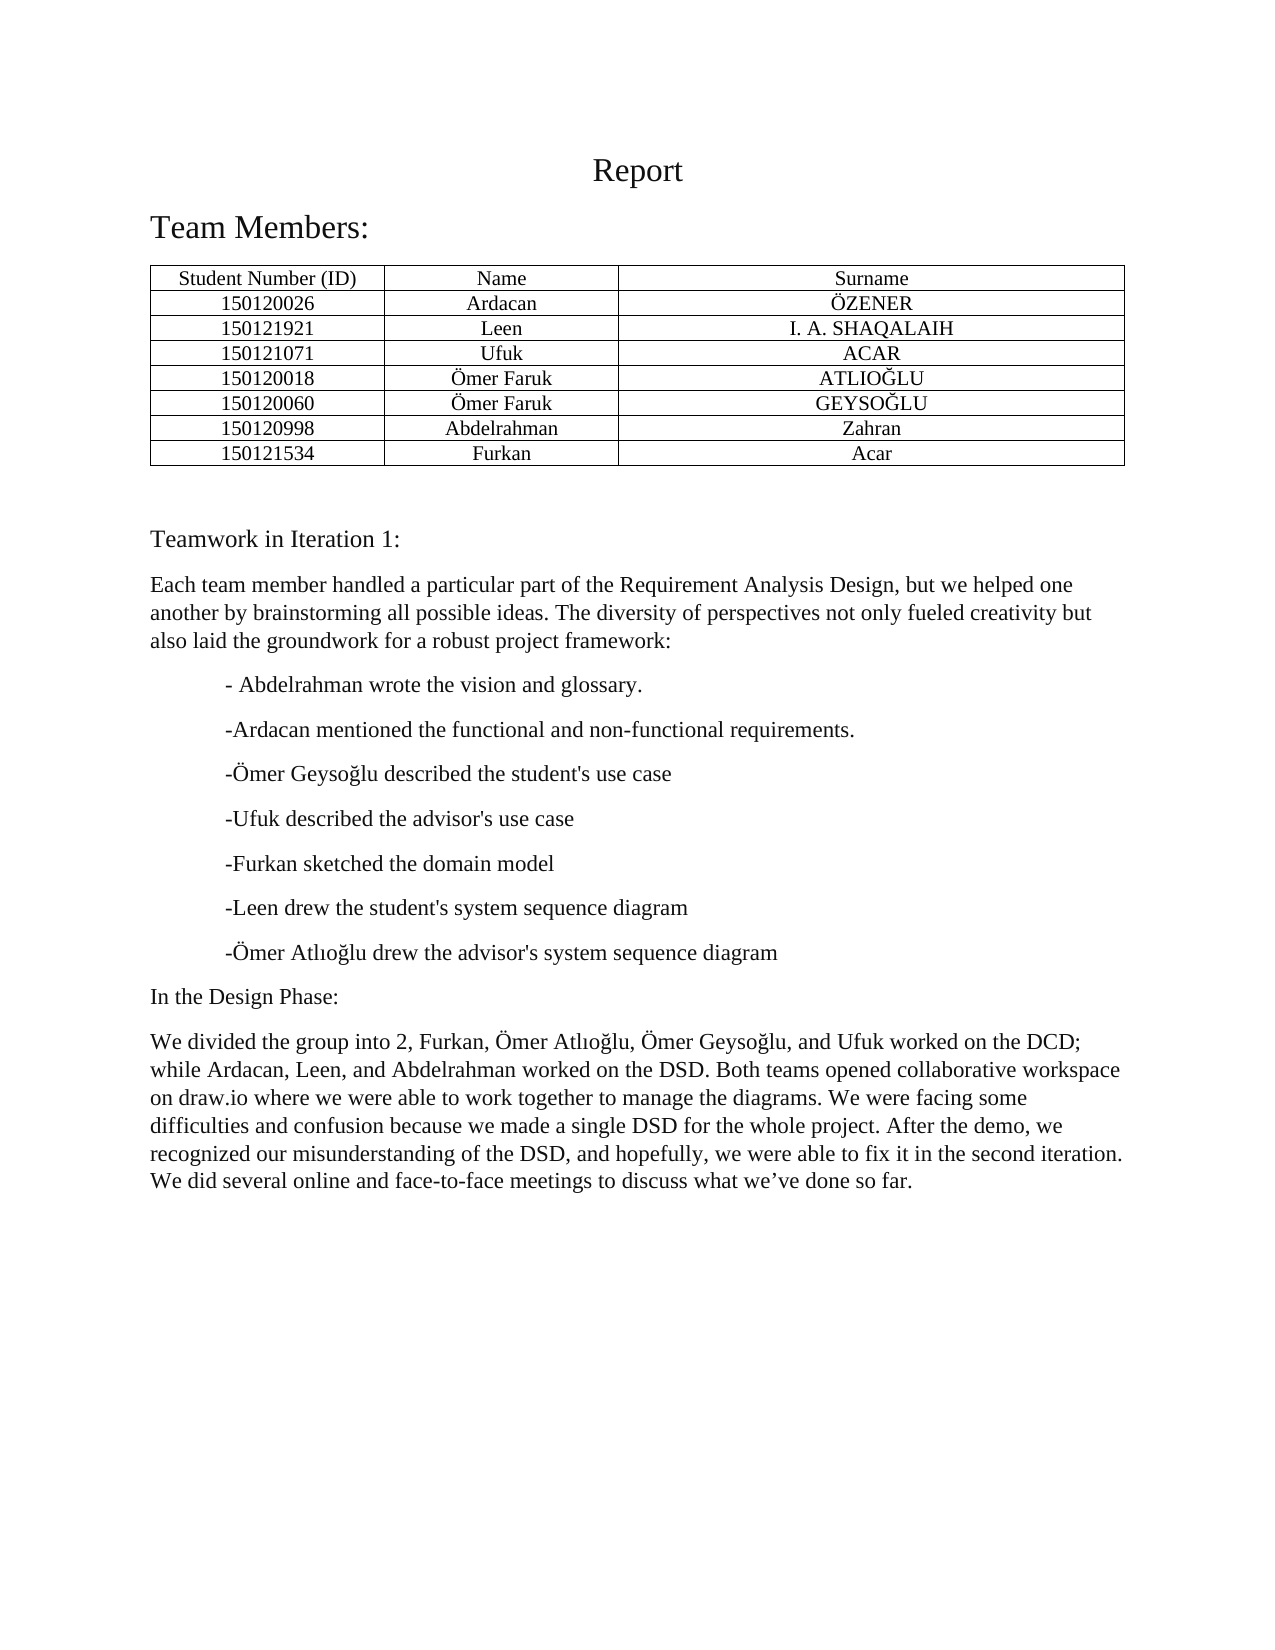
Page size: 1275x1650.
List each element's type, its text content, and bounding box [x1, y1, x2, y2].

table_header Surname [619, 266, 1124, 290]
table_cell Acar [619, 441, 1124, 465]
table_cell 150120018 [151, 366, 384, 390]
table_cell Ufuk [385, 341, 618, 365]
table_cell Ömer Faruk [385, 391, 618, 415]
table_cell ATLIOĞLU [619, 366, 1124, 390]
text -Ömer Atlıoğlu drew the advisor's system sequence diagram [225, 939, 1125, 965]
table_cell I. A. SHAQALAIH [619, 316, 1124, 340]
text -Leen drew the student's system sequence diagram [225, 894, 1125, 921]
table_cell Ardacan [385, 291, 618, 315]
text Teamwork in Iteration 1: [150, 524, 1125, 552]
table_header Name [385, 266, 618, 290]
text Team Members: [150, 207, 1125, 246]
table_cell 150121921 [151, 316, 384, 340]
table_cell Zahran [619, 416, 1124, 440]
text -Furkan sketched the domain model [225, 849, 1125, 876]
text We divided the group into 2, Furkan, Ömer Atlıoğlu, Ömer Geysoğlu, and Ufuk worked on the DCD; while Ardacan, Leen, and Abdelrahman worked on the DSD. Both teams opened collaborative workspace on draw.io where we were able to work together to manage the diagrams. We were facing some difficulties and confusion because we made a single DSD for the whole project. After the demo, we recognized our misunderstanding of the DSD, and hopefully, we were able to fix it in the second iteration. We did several online and face-to-face meetings to discuss what we’ve done so far. [150, 1028, 1125, 1194]
table_cell 150120026 [151, 291, 384, 315]
table_cell ÖZENER [619, 291, 1124, 315]
table_cell 150120998 [151, 416, 384, 440]
text -Ufuk described the advisor's use case [225, 805, 1125, 831]
table_cell 150120060 [151, 391, 384, 415]
table_cell Leen [385, 316, 618, 340]
table_cell ACAR [619, 341, 1124, 365]
table_cell 150121534 [151, 441, 384, 465]
text In the Design Phase: [150, 983, 1125, 1010]
text -Ardacan mentioned the functional and non-functional requirements. [225, 716, 1125, 742]
table_cell Abdelrahman [385, 416, 618, 440]
text -Ömer Geysoğlu described the student's use case [225, 760, 1125, 787]
table_cell Furkan [385, 441, 618, 465]
table_cell Ömer Faruk [385, 366, 618, 390]
text Each team member handled a particular part of the Requirement Analysis Design, but we helped one another by brainstorming all possible ideas. The diversity of perspectives not only fueled creativity but also laid the groundwork for a robust project framework: [150, 571, 1125, 653]
text - Abdelrahman wrote the vision and glossary. [225, 671, 1125, 698]
table_cell GEYSOĞLU [619, 391, 1124, 415]
table_cell 150121071 [151, 341, 384, 365]
text Report [150, 150, 1125, 188]
table_header Student Number (ID) [151, 266, 384, 290]
